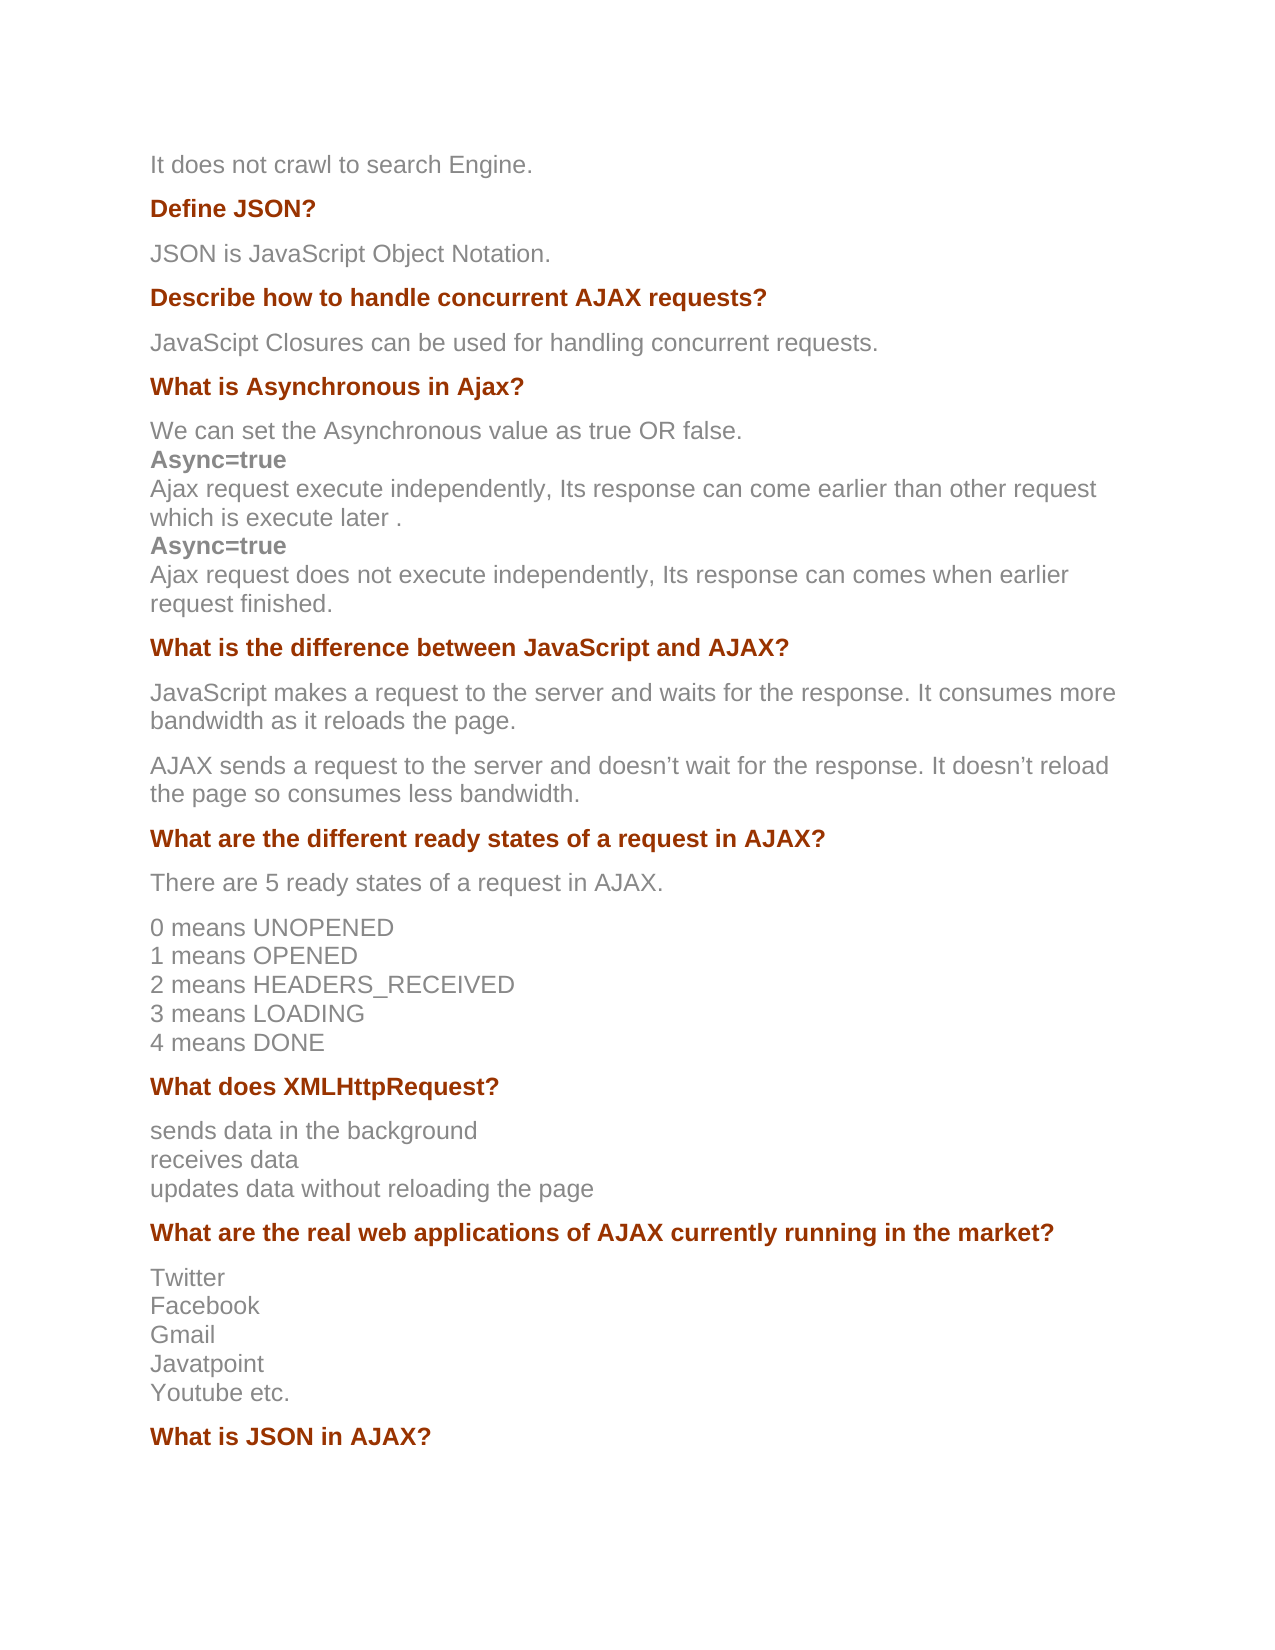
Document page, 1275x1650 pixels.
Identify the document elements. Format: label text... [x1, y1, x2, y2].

text What does XMLHttpRequest? [150, 1072, 1125, 1101]
text JSON is JavaScript Object Notation. [150, 239, 1125, 267]
text JavaScipt Closures can be used for handling concurrent requests. [150, 327, 1125, 356]
text JavaScript makes a request to the server and waits for the response. It consumes more bandwidth as it reloads the page. [150, 677, 1125, 735]
text What are the different ready states of a request in AJAX? [150, 824, 1125, 852]
text 0 means UNOPENED 1 means OPENED 2 means HEADERS_RECEIVED 3 means LOADING 4 means DONE [150, 912, 1125, 1056]
text What is the difference between JavaScript and AJAX? [150, 633, 1125, 662]
text What is Asynchronous in Ajax? [150, 372, 1125, 401]
text What is JSON in AJAX? [150, 1422, 1125, 1451]
text Twitter Facebook Gmail Javatpoint Youtube etc. [150, 1262, 1125, 1406]
text AJAX sends a request to the server and doesn’t wait for the response. It doesn’t reload the page so consumes less bandwidth. [150, 751, 1125, 808]
text What are the real web applications of AJAX currently running in the market? [150, 1218, 1125, 1247]
text Describe how to handle concurrent AJAX requests? [150, 283, 1125, 312]
text We can set the Asynchronous value as true OR false. Async=true Ajax request execute independently, Its response can come earlier than other request which is execute later . Async=true Ajax request does not execute independently, Its response can comes when earlier request finished. [150, 416, 1125, 617]
text sends data in the background receives data updates data without reloading the page [150, 1116, 1125, 1202]
text There are 5 ready states of a request in AJAX. [150, 868, 1125, 897]
text Define JSON? [150, 194, 1125, 223]
text It does not crawl to search Engine. [150, 150, 1125, 179]
